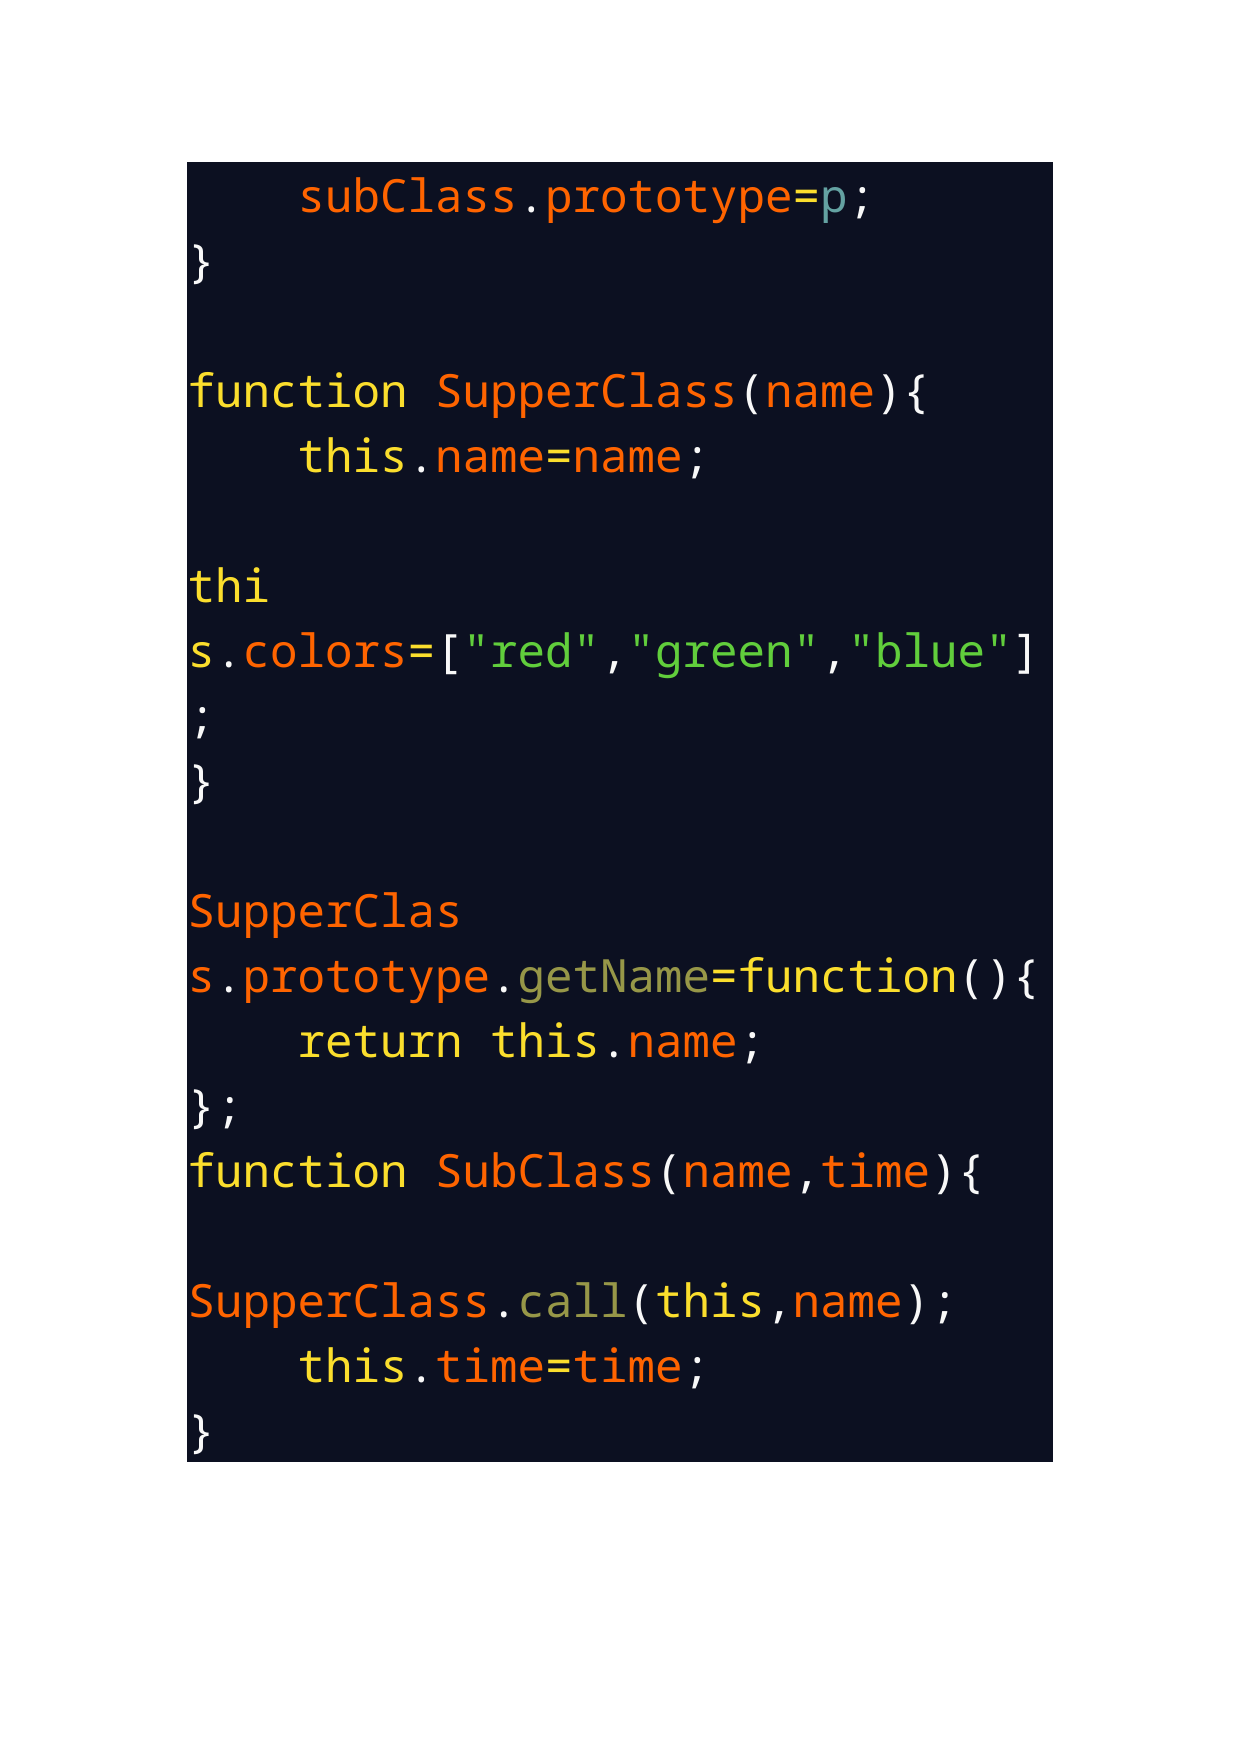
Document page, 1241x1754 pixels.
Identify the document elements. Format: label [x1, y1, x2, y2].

text [187, 162, 1053, 1462]
